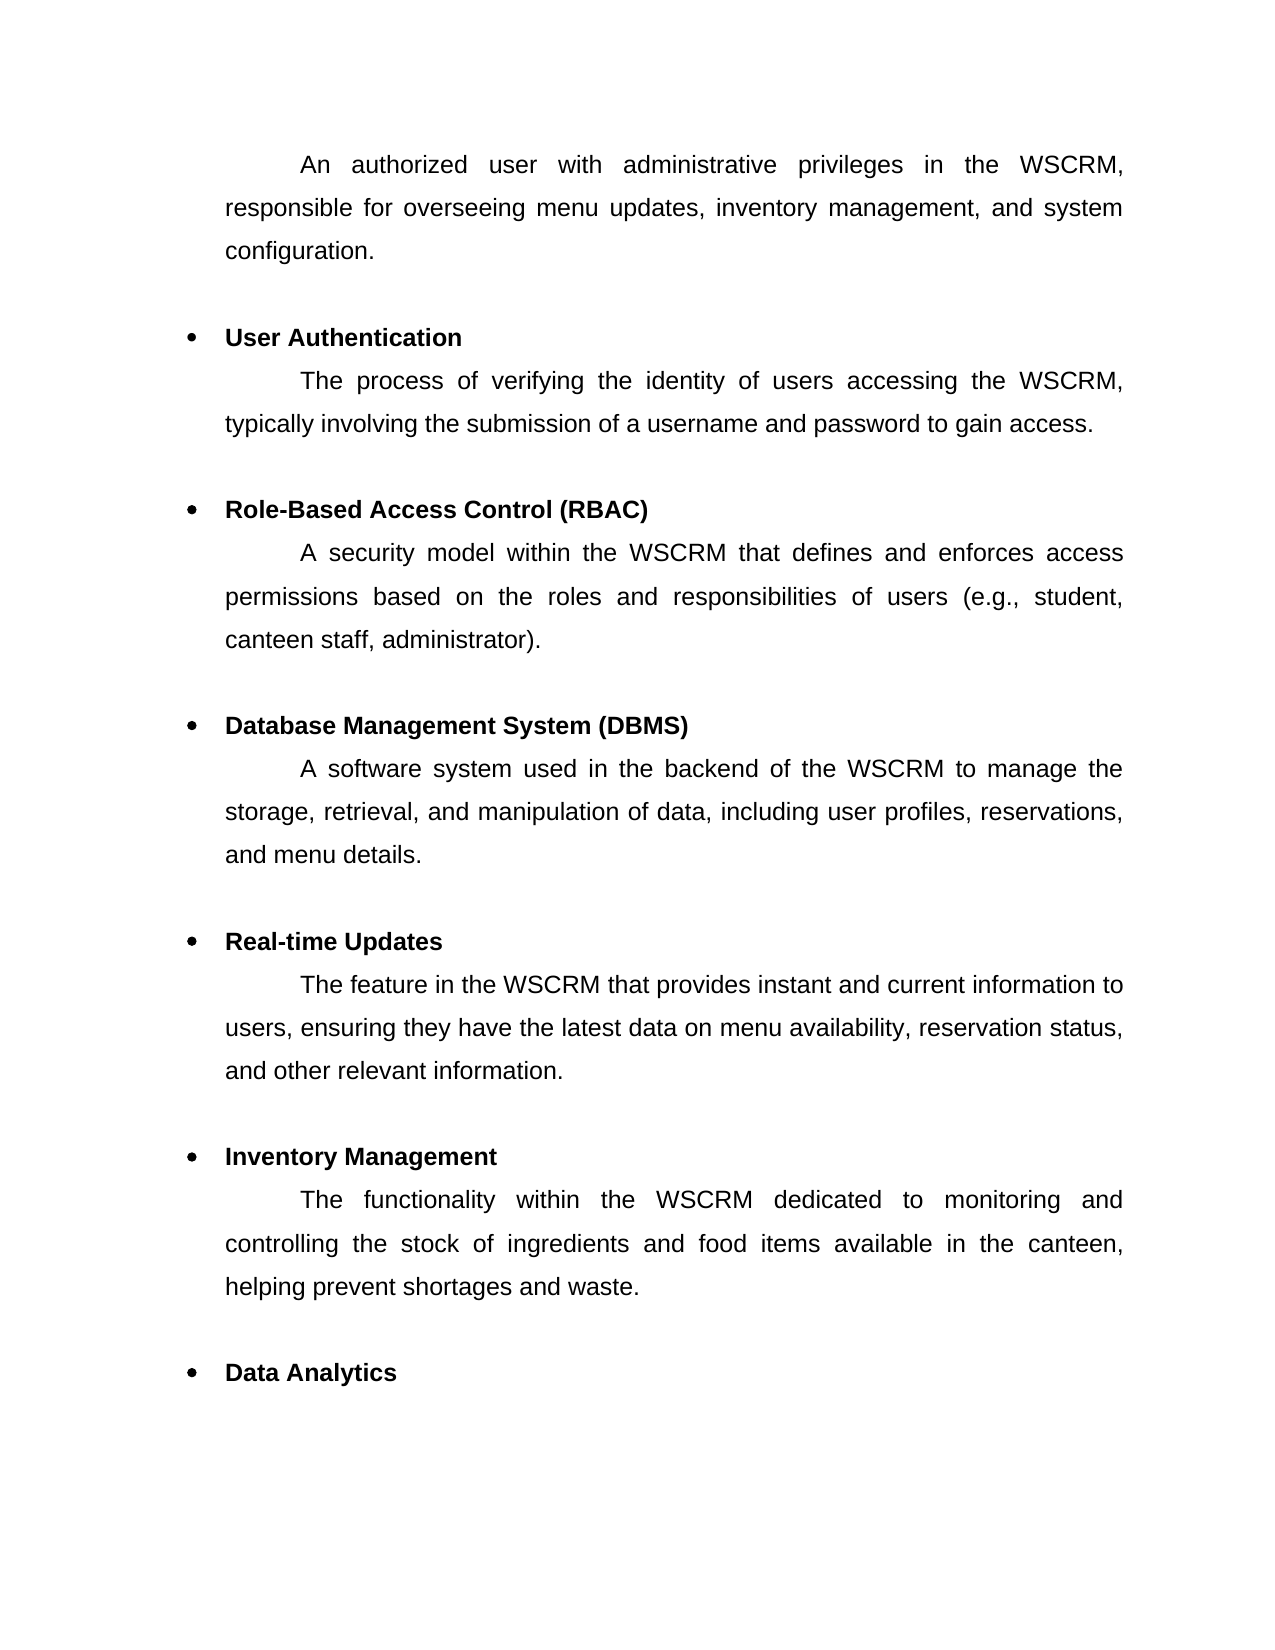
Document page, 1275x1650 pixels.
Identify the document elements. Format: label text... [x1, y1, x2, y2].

list Database Management System (DBMS) [187, 711, 1125, 740]
list The feature in the WSCRM that provides instant and current information to users, ensuring they have the latest data on menu availability, reservation status, and other relevant information. [225, 970, 1125, 1085]
list The process of verifying the identity of users accessing the WSCRM, typically involving the submission of a username and password to gain access. [225, 366, 1125, 438]
list Role-Based Access Control (RBAC) [187, 495, 1125, 524]
list An authorized user with administrative privileges in the WSCRM, responsible for overseeing menu updates, inventory management, and system configuration. [225, 150, 1125, 265]
list A security model within the WSCRM that defines and enforces access permissions based on the roles and responsibilities of users (e.g., student, canteen staff, administrator). [225, 538, 1125, 653]
list Real-time Updates [187, 927, 1125, 955]
list A software system used in the backend of the WSCRM to manage the storage, retrieval, and manipulation of data, including user profiles, reservations, and menu details. [225, 754, 1125, 869]
list Inventory Management [187, 1142, 1125, 1171]
list User Authentication [187, 322, 1125, 351]
list Data Analytics [187, 1358, 1125, 1387]
list The functionality within the WSCRM dedicated to monitoring and controlling the stock of ingredients and food items available in the canteen, helping prevent shortages and waste. [225, 1186, 1125, 1301]
